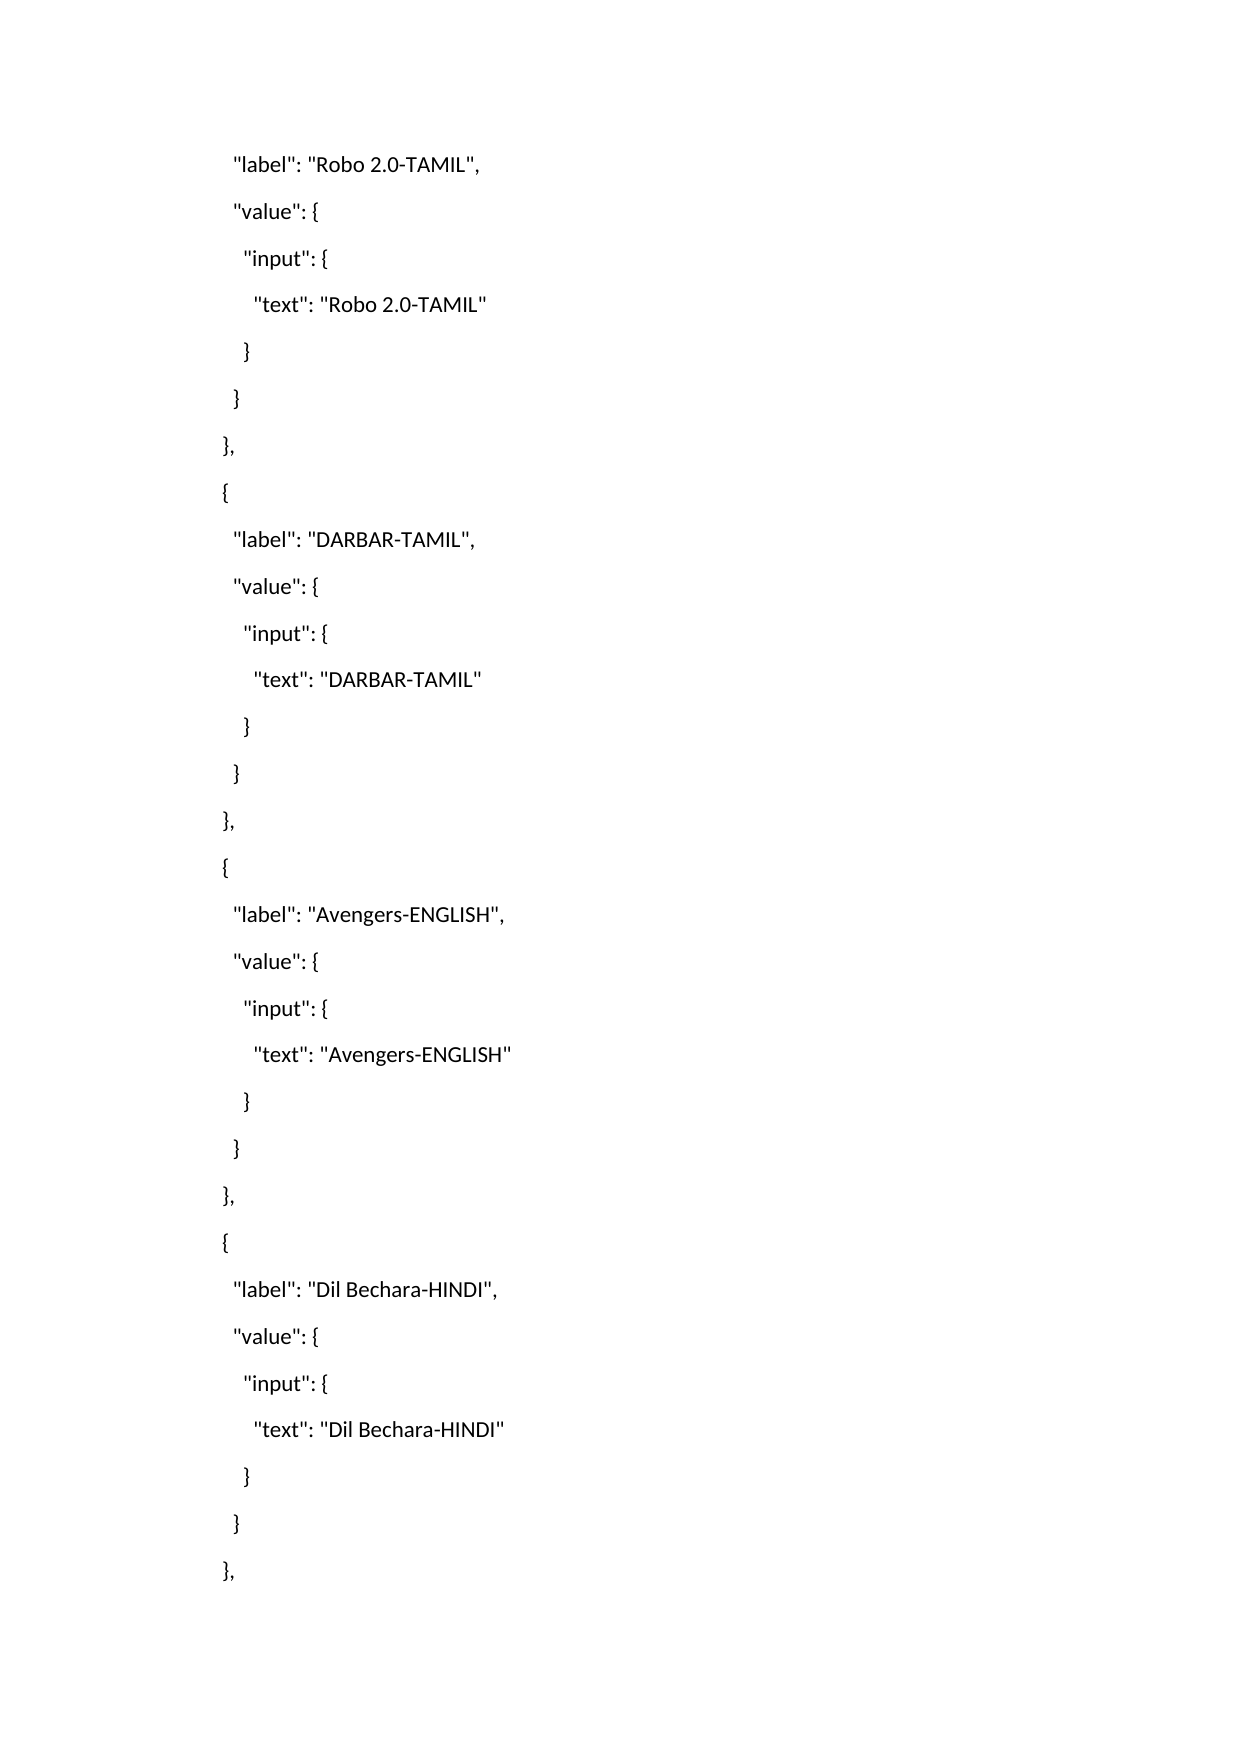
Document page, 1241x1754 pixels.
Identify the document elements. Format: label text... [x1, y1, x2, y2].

text }, [150, 1181, 1090, 1209]
text "label": "DARBAR-TAMIL", [150, 525, 1090, 553]
text } [150, 1087, 1090, 1116]
text } [150, 384, 1090, 412]
text "value": { [150, 1322, 1090, 1350]
text "text": "Dil Bechara-HINDI" [150, 1416, 1090, 1444]
text "value": { [150, 572, 1090, 600]
text "value": { [150, 197, 1090, 225]
text "value": { [150, 947, 1090, 975]
text "input": { [150, 1369, 1090, 1397]
text "label": "Robo 2.0-TAMIL", [150, 150, 1090, 178]
text } [150, 1509, 1090, 1537]
text } [150, 712, 1090, 741]
text }, [150, 1556, 1090, 1584]
text { [150, 478, 1090, 506]
text "text": "Avengers-ENGLISH" [150, 1041, 1090, 1069]
text "label": "Avengers-ENGLISH", [150, 900, 1090, 928]
text "text": "DARBAR-TAMIL" [150, 666, 1090, 694]
text "input": { [150, 994, 1090, 1022]
text } [150, 1462, 1090, 1491]
text }, [150, 431, 1090, 459]
text } [150, 1134, 1090, 1162]
text } [150, 759, 1090, 787]
text { [150, 1228, 1090, 1256]
text } [150, 337, 1090, 366]
text "input": { [150, 244, 1090, 272]
text }, [150, 806, 1090, 834]
text "label": "Dil Bechara-HINDI", [150, 1275, 1090, 1303]
text "text": "Robo 2.0-TAMIL" [150, 291, 1090, 319]
text { [150, 853, 1090, 881]
text "input": { [150, 619, 1090, 647]
